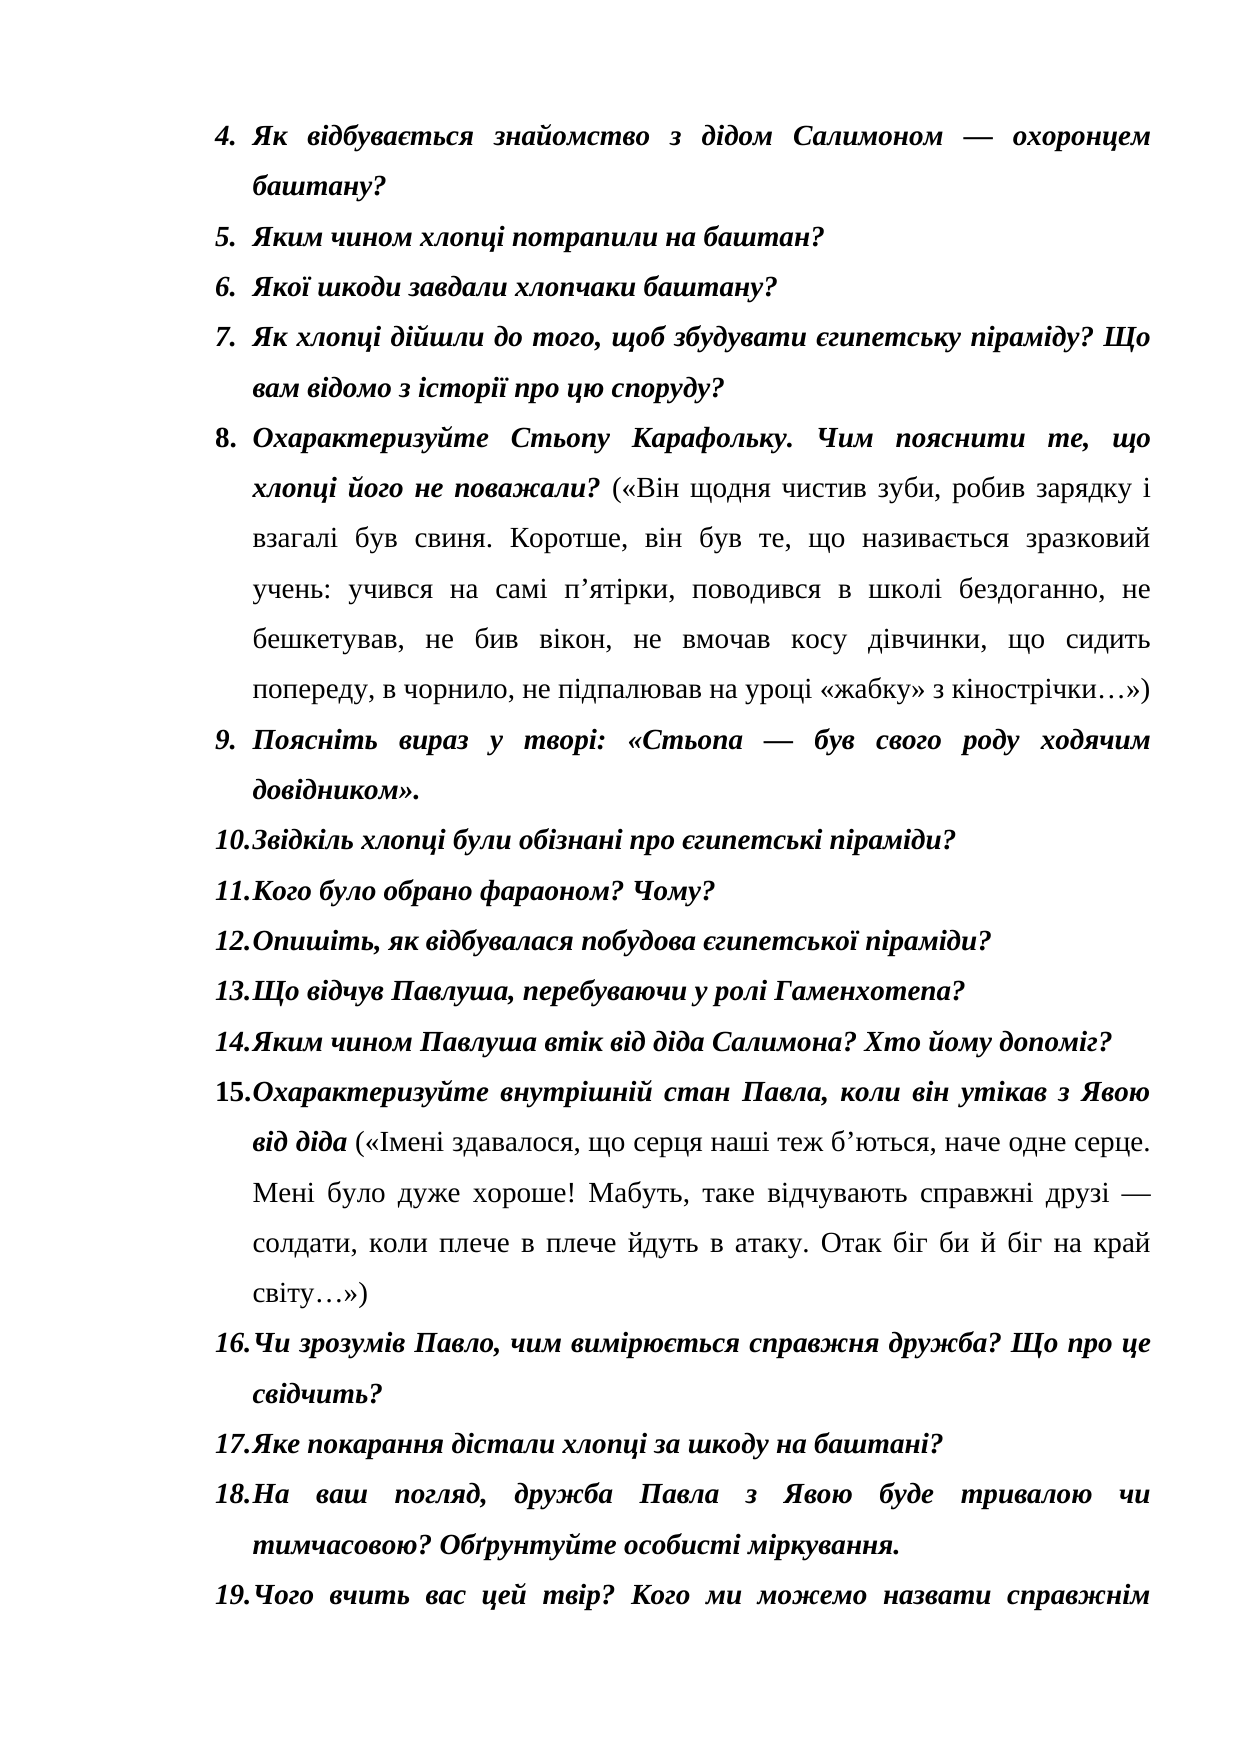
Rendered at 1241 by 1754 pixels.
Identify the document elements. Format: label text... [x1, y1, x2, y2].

list Як хлопці дійшли до того, щоб збудувати єгипетську піраміду? Що вам відомо з історії про цю споруду? [215, 319, 1152, 403]
list На ваш погляд, дружба Павла з Явою буде тривалою чи тимчасовою? Обґрунтуйте особисті міркування. [215, 1477, 1152, 1560]
list Яке покарання дістали хлопці за шкоду на баштані? [215, 1426, 1152, 1460]
list Чи зрозумів Павло, чим вимірюється справжня дружба? Що про це свідчить? [215, 1326, 1152, 1409]
list Що відчув Павлуша, перебуваючи у ролі Гаменхотепа? [215, 973, 1152, 1007]
list Звідкіль хлопці були обізнані про єгипетські піраміди? [215, 822, 1152, 856]
list Охарактеризуйте внутрішній стан Павла, коли він утікав з Явою від діда («Імені здавалося, що серця наші теж б’ються, наче одне серце. Мені було дуже хороше! Мабуть, таке відчувають справжні друзі — солдати, коли плече в плече йдуть в атаку. Отак біг би й біг на край світу…») [215, 1074, 1152, 1309]
list Поясніть вираз у творі: «Стьопа — був свого роду ходячим довідником». [215, 722, 1152, 806]
list Якої шкоди завдали хлопчаки баштану? [215, 269, 1152, 303]
list Яким чином хлопці потрапили на баштан? [215, 219, 1152, 252]
list Охарактеризуйте Стьопу Карафольку. Чим пояснити те, що хлопці його не поважали? («Він щодня чистив зуби, робив зарядку і взагалі був свиня. Коротше, він був те, що називається зразковий учень: учився на самі п’ятірки, поводився в школі бездоганно, не бешкетував, не бив вікон, не вмочав косу дівчинки, що сидить попереду, в чорнило, не підпалював на уроці «жабку» з кінострічки…») [215, 420, 1152, 705]
list Опишіть, як відбувалася побудова єгипетської піраміди? [215, 923, 1152, 957]
list Кого було обрано фараоном? Чому? [215, 873, 1152, 906]
list Яким чином Павлуша втік від діда Салимона? Хто йому допоміг? [215, 1024, 1152, 1057]
list Як відбувається знайомство з дідом Салимоном — охоронцем баштану? [215, 118, 1152, 202]
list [215, 1577, 1152, 1611]
